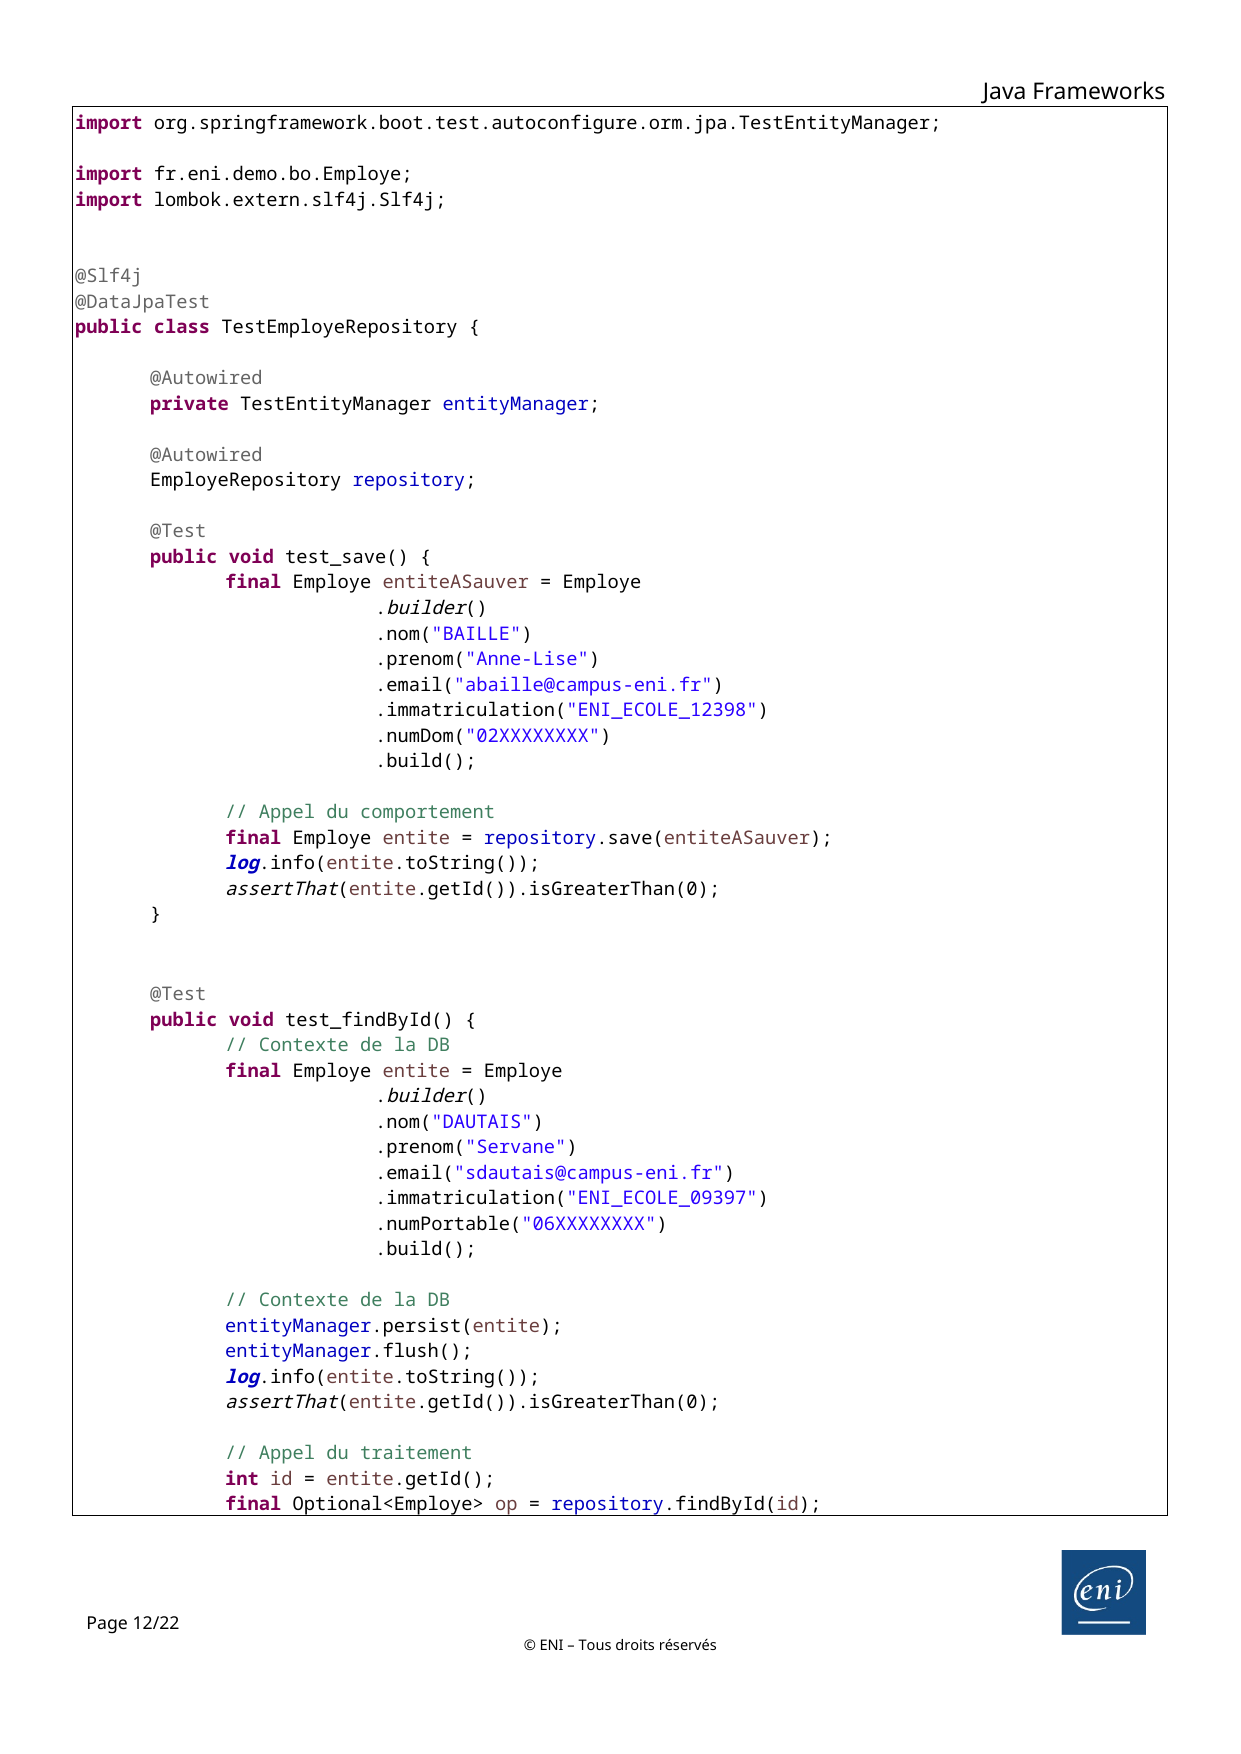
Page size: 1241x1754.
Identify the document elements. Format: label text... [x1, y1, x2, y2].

text log.info(entite.toString()); [75, 849, 1165, 875]
text .nom("DAUTAIS") [75, 1108, 1165, 1133]
text .email("abaille@campus-eni.fr") [75, 671, 1165, 696]
text entityManager.persist(entite); [75, 1312, 1165, 1338]
text .build(); [75, 747, 1165, 773]
text .prenom("Anne-Lise") [75, 645, 1165, 671]
text .prenom("Servane") [75, 1133, 1165, 1159]
text .builder() [75, 594, 1165, 620]
text final Employe entite = repository.save(entiteASauver); [75, 824, 1165, 849]
text // Appel du comportement [75, 798, 1165, 824]
text EmployeRepository repository; [75, 467, 1165, 492]
text public class TestEmployeRepository { [75, 313, 1165, 339]
text public void test_save() { [75, 543, 1165, 569]
text @Test [75, 980, 1165, 1006]
text @DataJpaTest [75, 288, 1165, 313]
text int id = entite.getId(); [75, 1465, 1165, 1491]
text import fr.eni.demo.bo.Employe; [75, 160, 1165, 186]
text .email("sdautais@campus-eni.fr") [75, 1159, 1165, 1184]
text @Autowired [75, 364, 1165, 390]
text entityManager.flush(); [75, 1338, 1165, 1363]
picture [1061, 1550, 1146, 1635]
text import org.springframework.boot.test.autoconfigure.orm.jpa.TestEntityManager; [73, 107, 1167, 135]
text // Contexte de la DB [75, 1031, 1165, 1057]
text .numPortable("06XXXXXXXX") [75, 1210, 1165, 1236]
text @Autowired [75, 441, 1165, 467]
text @Slf4j [75, 262, 1165, 288]
text assertThat(entite.getId()).isGreaterThan(0); [75, 1389, 1165, 1414]
text .immatriculation("ENI_ECOLE_09397") [75, 1184, 1165, 1210]
text // Appel du traitement [75, 1440, 1165, 1465]
text public void test_findById() { [75, 1006, 1165, 1031]
text .builder() [75, 1082, 1165, 1108]
text @Test [75, 518, 1165, 543]
text import lombok.extern.slf4j.Slf4j; [75, 186, 1165, 211]
text log.info(entite.toString()); [75, 1363, 1165, 1389]
text assertThat(entite.getId()).isGreaterThan(0); [75, 875, 1165, 901]
text .nom("BAILLE") [75, 620, 1165, 645]
text // Contexte de la DB [75, 1287, 1165, 1312]
text final Optional<Employe> op = repository.findById(id); [75, 1491, 1165, 1515]
text final Employe entite = Employe [75, 1057, 1165, 1082]
text final Employe entiteASauver = Employe [75, 569, 1165, 594]
text .numDom("02XXXXXXXX") [75, 722, 1165, 747]
text } [75, 901, 1165, 926]
text .immatriculation("ENI_ECOLE_12398") [75, 696, 1165, 722]
text private TestEntityManager entityManager; [75, 390, 1165, 416]
text .build(); [75, 1236, 1165, 1261]
